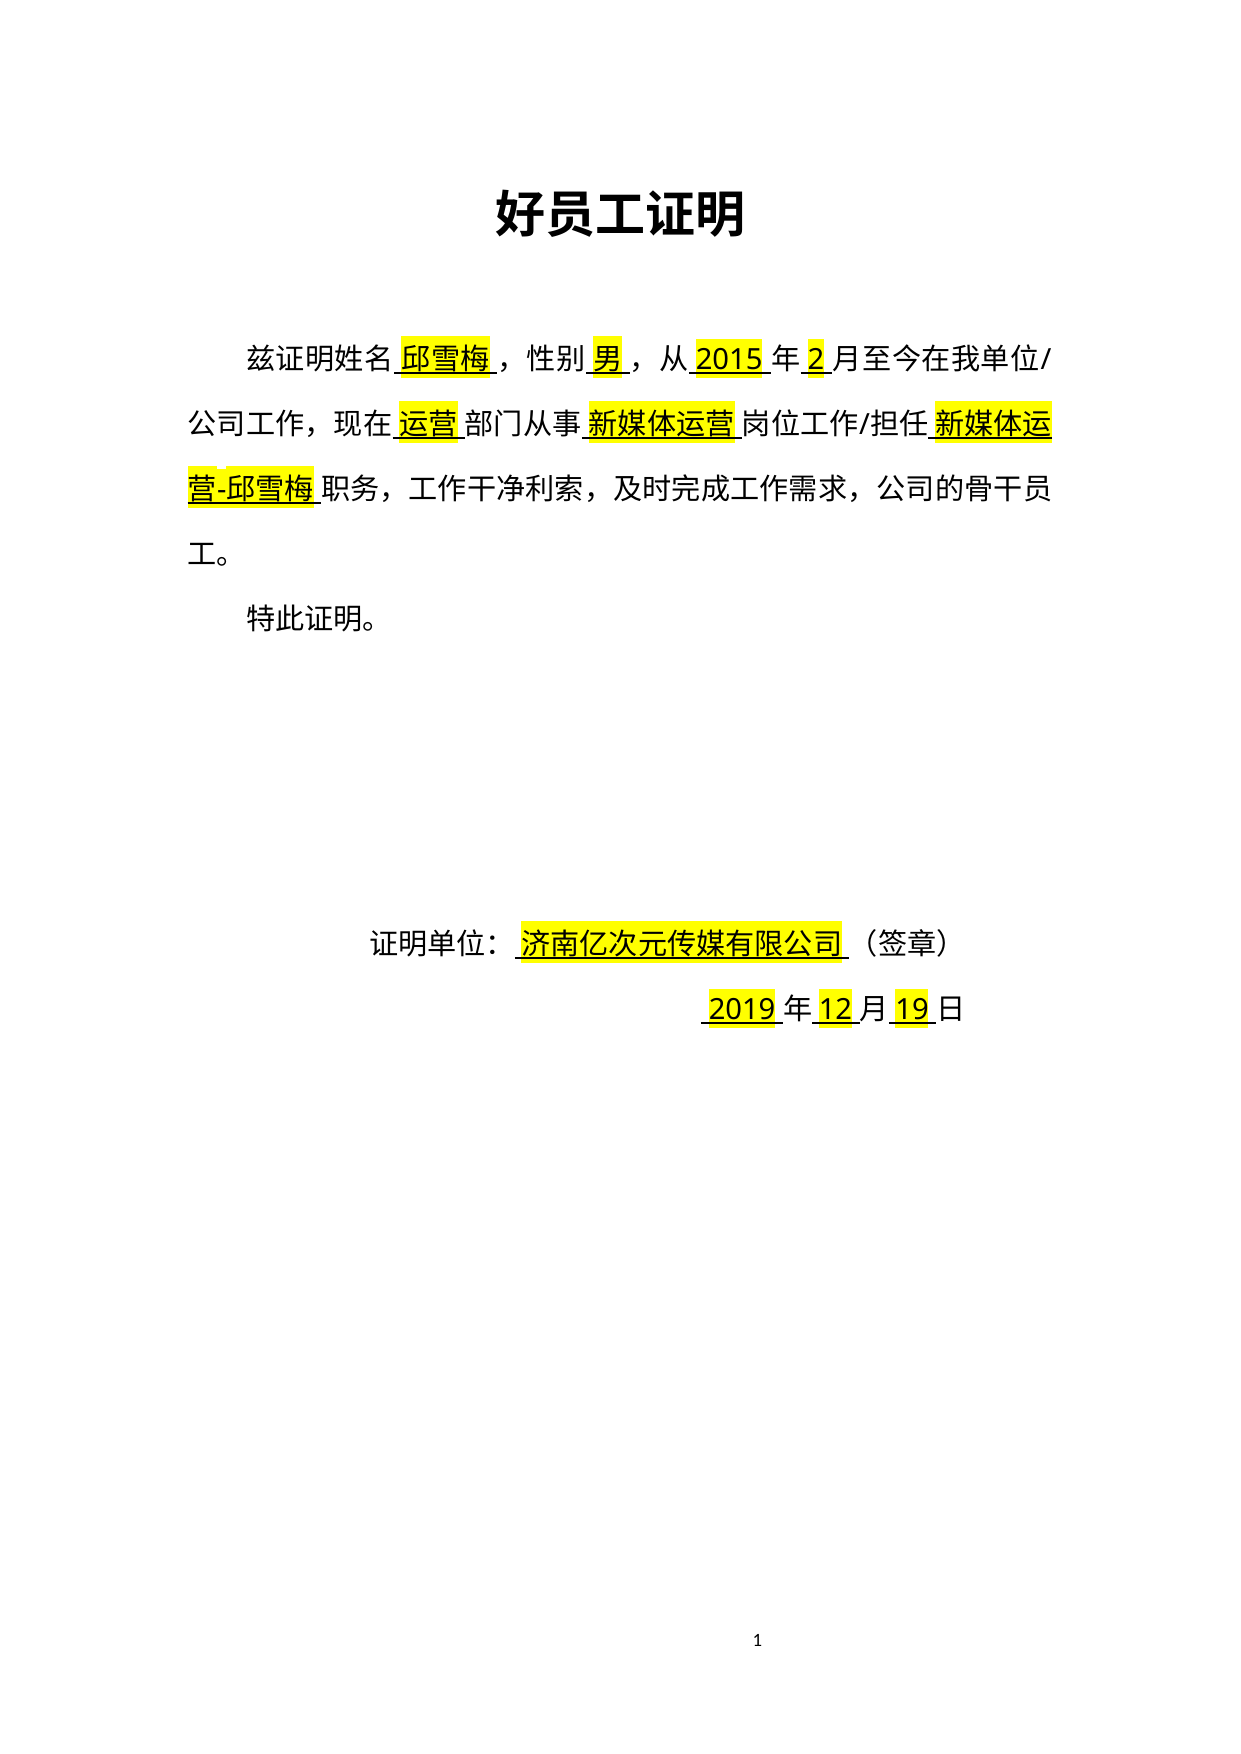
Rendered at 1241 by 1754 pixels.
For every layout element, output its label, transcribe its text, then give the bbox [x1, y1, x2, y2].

text 兹证明姓名 邱雪梅 ，性别 男 ，从 2015 年 2 月至今在我单位/公司工作，现在 运营 部门从事 新媒体运营 岗位工作/担任 新媒体运营-邱雪梅 职务，工作干净利索，及时完成工作需求，公司的骨干员工。 [187, 324, 1053, 584]
text 证明单位： 济南亿次元传媒有限公司 （签章） [187, 909, 965, 974]
text 2019 年 12 月 19 日 [187, 974, 965, 1039]
text 好员工证明 [187, 162, 1053, 259]
text 特此证明。 [187, 584, 1053, 649]
